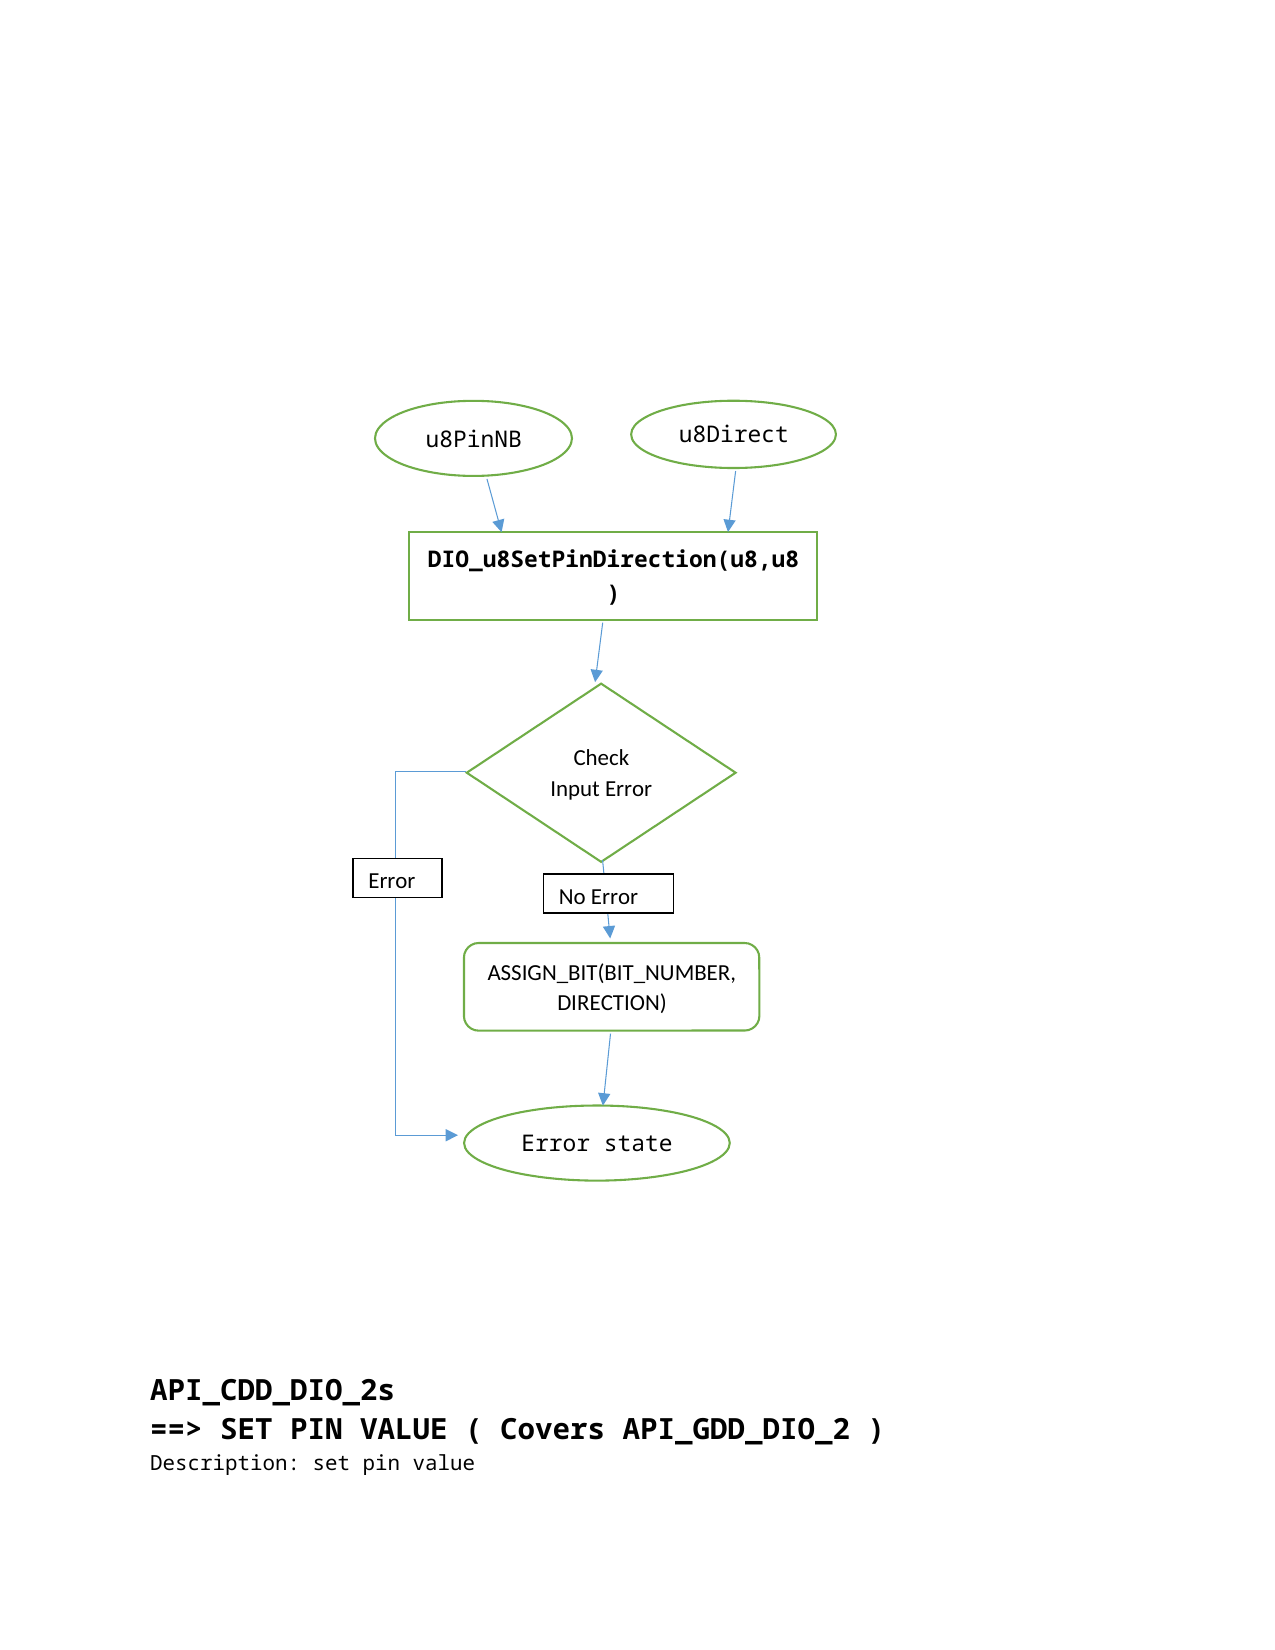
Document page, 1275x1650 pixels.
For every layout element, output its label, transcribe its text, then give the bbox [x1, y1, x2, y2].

text Description: set pin value [150, 1448, 1125, 1477]
text API_CDD_DIO_2s [150, 1369, 1125, 1408]
text ==> SET PIN VALUE ( Covers API_GDD_DIO_2 ) [150, 1408, 1125, 1448]
